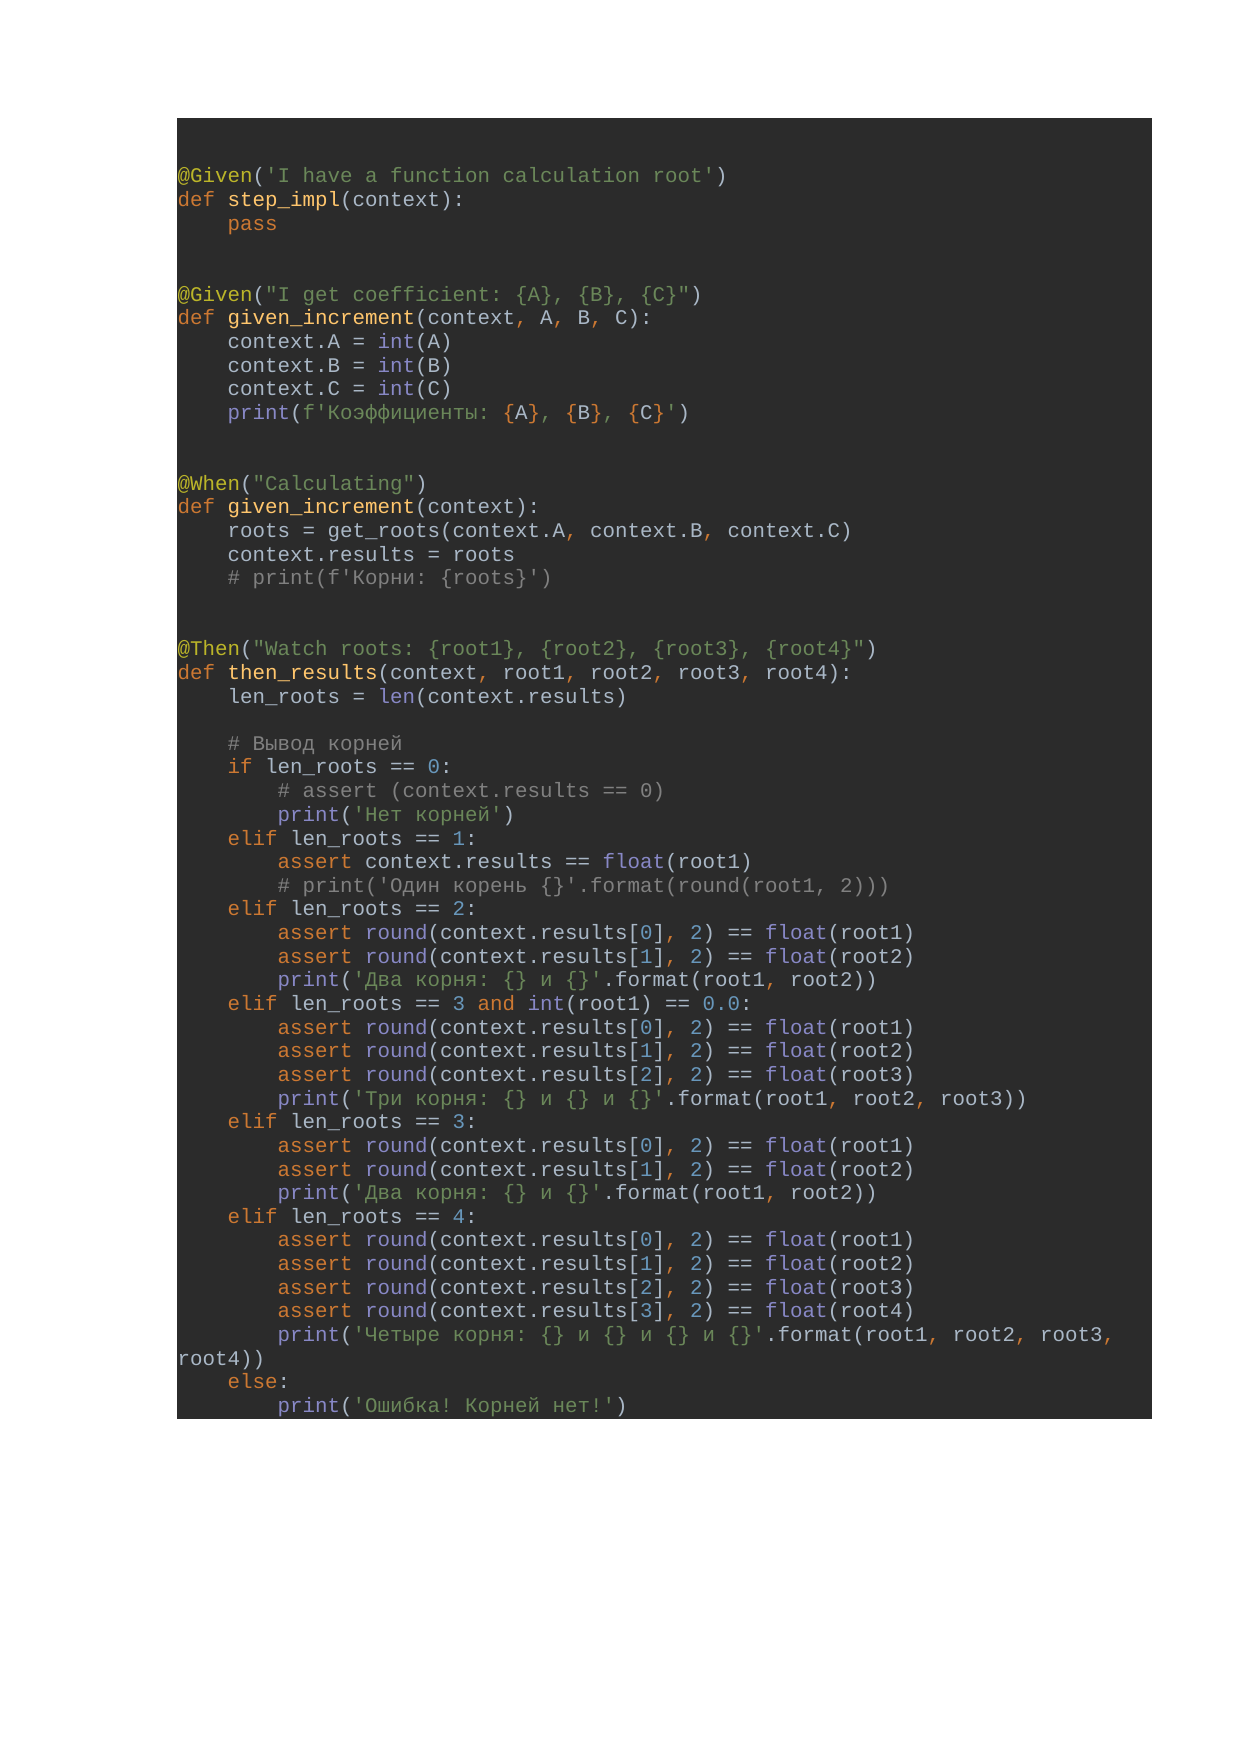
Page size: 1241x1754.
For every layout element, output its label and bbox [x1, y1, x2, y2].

text [177, 118, 1152, 1419]
